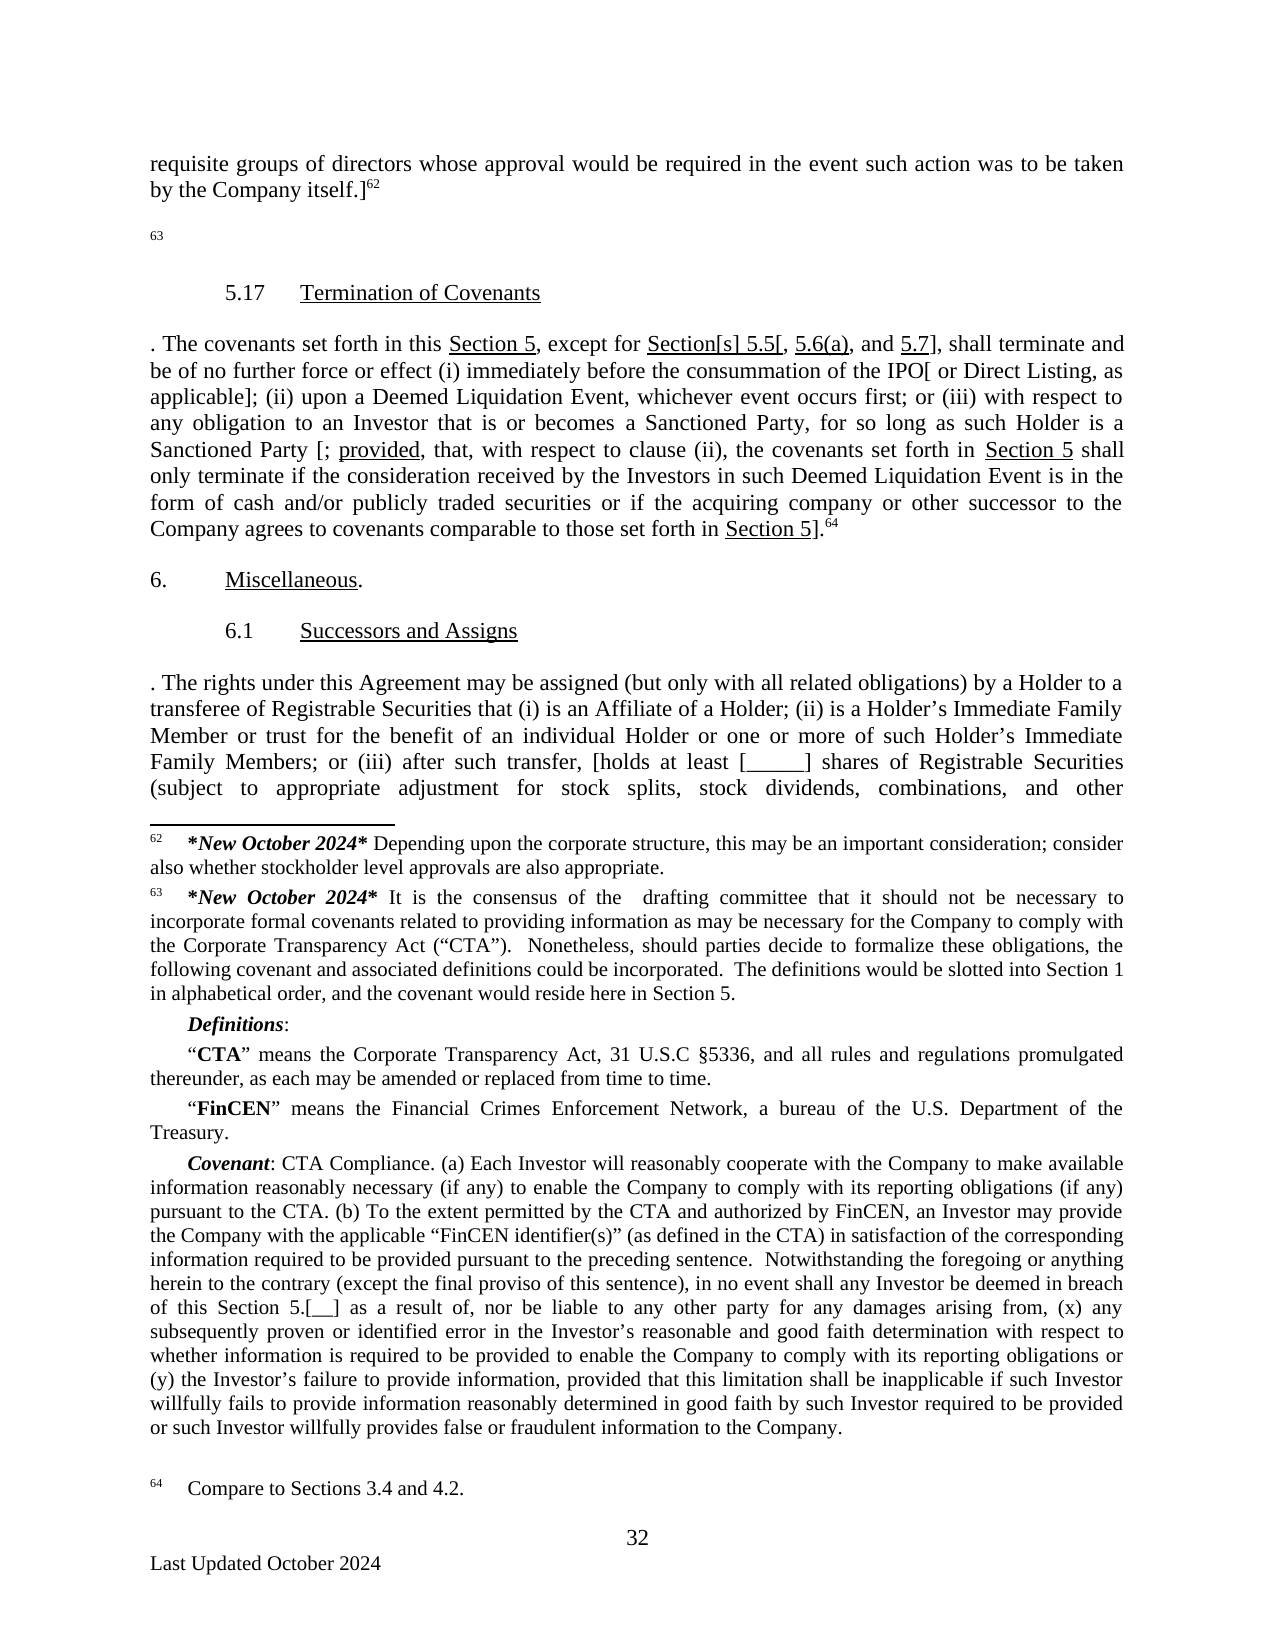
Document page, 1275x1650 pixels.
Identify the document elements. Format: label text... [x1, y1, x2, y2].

subtitle . The covenants set forth in this Section 5, except for Section[s] 5.5[, 5.6(a), and 5.7], shall terminate and be of no further force or effect (i) immediately before the consummation of the IPO[ or Direct Listing, as applicable]; (ii) upon a Deemed Liquidation Event, whichever event occurs first; or (iii) with respect to any obligation to an Investor that is or becomes a Sanctioned Party, for so long as such Holder is a Sanctioned Party [; provided, that, with respect to clause (ii), the covenants set forth in Section 5 shall only terminate if the consideration received by the Investors in such Deemed Liquidation Event is in the form of cash and/or publicly traded securities or if the acquiring company or other successor to the Company agrees to covenants comparable to those set forth in Section 5]. [150, 330, 1125, 541]
subtitle Miscellaneous. [150, 566, 1125, 593]
subtitle . The Company shall not permit any subsidiary of the Company to take any action without the approval of the Board of Directors of the Company to the extent approval of the Board of Directors of the Company would be required in the event such action was to be taken by the Company itself, including the requisite groups of directors whose approval would be required in the event such action was to be taken by the Company itself.] [150, 150, 1125, 203]
subtitle Termination of Covenants [150, 279, 1125, 305]
subtitle Successors and Assigns [150, 618, 1125, 644]
